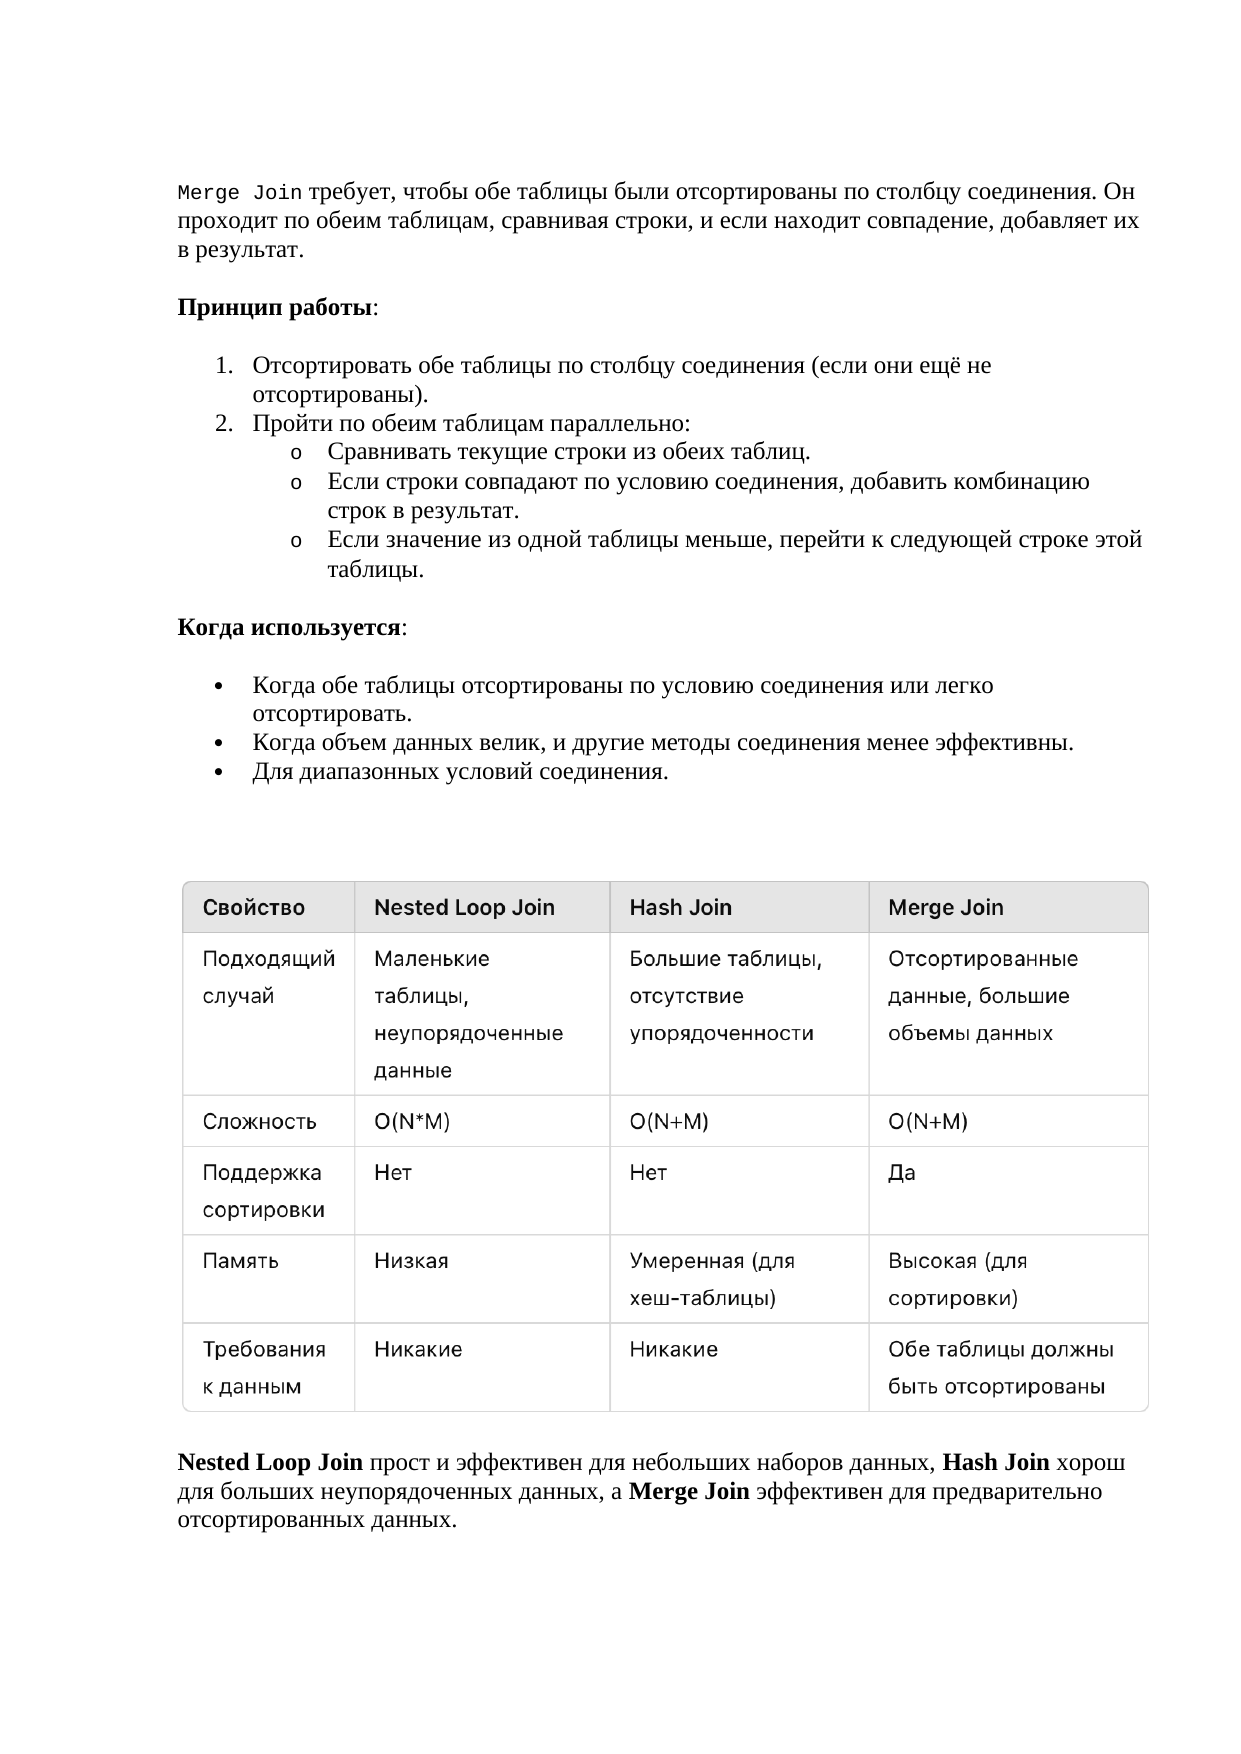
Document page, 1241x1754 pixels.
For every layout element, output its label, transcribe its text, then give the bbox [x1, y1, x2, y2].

picture [177, 871, 1152, 1418]
text Nested Loop Join прост и эффективен для небольших наборов данных, Hash Join хорош для больших неупорядоченных данных, а Merge Join эффективен для предварительно отсортированных данных. [177, 1447, 1152, 1533]
list Когда объем данных велик, и другие методы соединения менее эффективны. [215, 727, 1152, 756]
list Если значение из одной таблицы меньше, перейти к следующей строке этой таблицы. [290, 524, 1152, 583]
list Отсортировать обе таблицы по столбцу соединения (если они ещё не отсортированы). [215, 350, 1152, 408]
list Пройти по обеим таблицам параллельно: [215, 408, 1152, 436]
list Когда обе таблицы отсортированы по условию соединения или легко отсортировать. [215, 670, 1152, 727]
text Когда используется: [177, 612, 1152, 641]
list Если строки совпадают по условию соединения, добавить комбинацию строк в результат. [290, 466, 1152, 524]
list Сравнивать текущие строки из обеих таблиц. [290, 436, 1152, 466]
text Принцип работы: [177, 292, 1152, 321]
list Для диапазонных условий соединения. [215, 756, 1152, 785]
text Merge Join требует, чтобы обе таблицы были отсортированы по столбцу соединения. Он проходит по обеим таблицам, сравнивая строки, и если находит совпадение, добавляет их в результат. [177, 176, 1152, 263]
